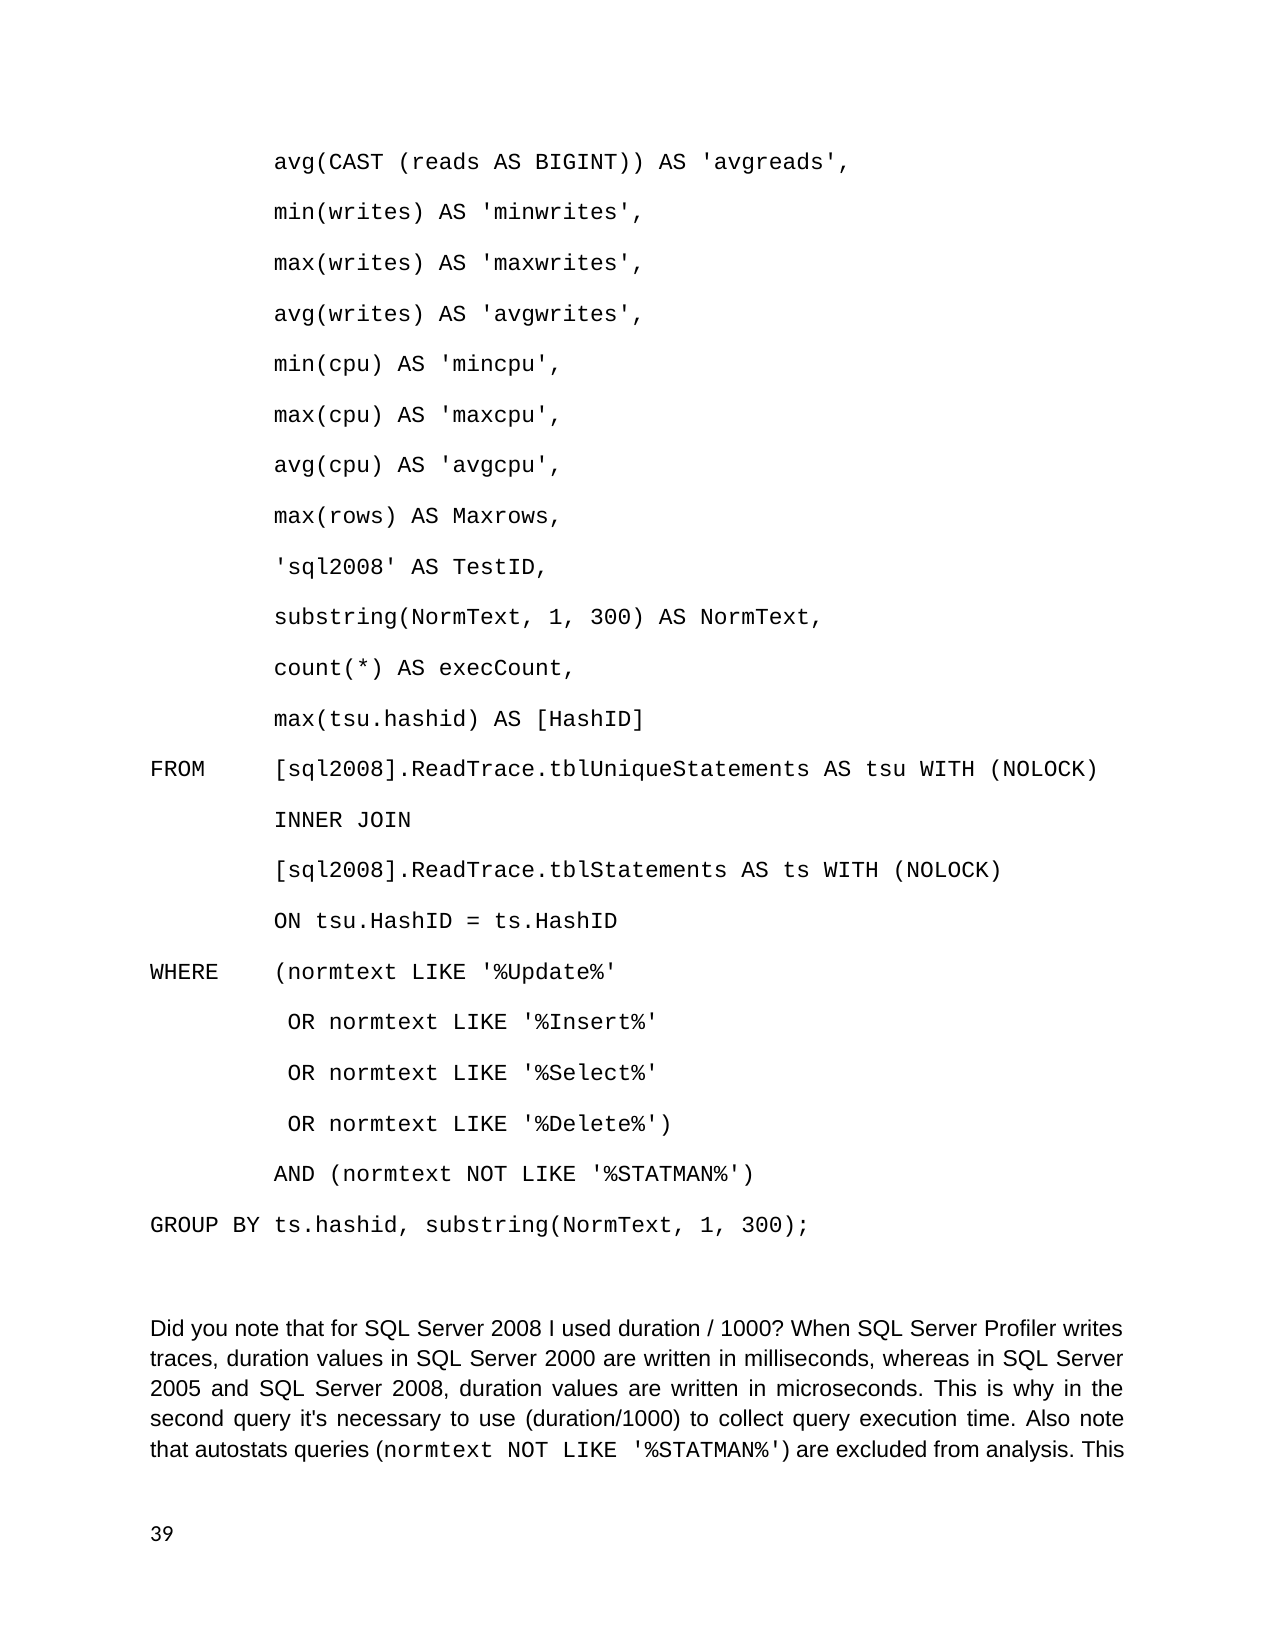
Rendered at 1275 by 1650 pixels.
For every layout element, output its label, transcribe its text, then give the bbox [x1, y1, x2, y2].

text ON tsu.HashID = ts.HashID [150, 909, 1125, 935]
text OR normtext LIKE '%Delete%') [150, 1112, 1125, 1138]
text max(cpu) AS 'maxcpu', [150, 403, 1125, 429]
text count(*) AS execCount, [150, 656, 1125, 682]
text OR normtext LIKE '%Select%' [150, 1061, 1125, 1087]
text avg(CAST (reads AS BIGINT)) AS 'avgreads', [150, 150, 1125, 176]
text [150, 1315, 1125, 1464]
text max(rows) AS Maxrows, [150, 504, 1125, 530]
text min(cpu) AS 'mincpu', [150, 352, 1125, 378]
text INNER JOIN [150, 808, 1125, 834]
text max(writes) AS 'maxwrites', [150, 251, 1125, 277]
text AND (normtext NOT LIKE '%STATMAN%') [150, 1162, 1125, 1188]
text WHERE (normtext LIKE '%Update%' [150, 960, 1125, 986]
text avg(writes) AS 'avgwrites', [150, 302, 1125, 328]
text GROUP BY ts.hashid, substring(NormText, 1, 300); [150, 1213, 1125, 1239]
text OR normtext LIKE '%Insert%' [150, 1011, 1125, 1037]
text min(writes) AS 'minwrites', [150, 201, 1125, 227]
text FROM [sql2008].ReadTrace.tblUniqueStatements AS tsu WITH (NOLOCK) [150, 757, 1125, 783]
text max(tsu.hashid) AS [HashID] [150, 707, 1125, 733]
text [sql2008].ReadTrace.tblStatements AS ts WITH (NOLOCK) [150, 859, 1125, 885]
text avg(cpu) AS 'avgcpu', [150, 454, 1125, 480]
text substring(NormText, 1, 300) AS NormText, [150, 606, 1125, 632]
text 'sql2008' AS TestID, [150, 555, 1125, 581]
